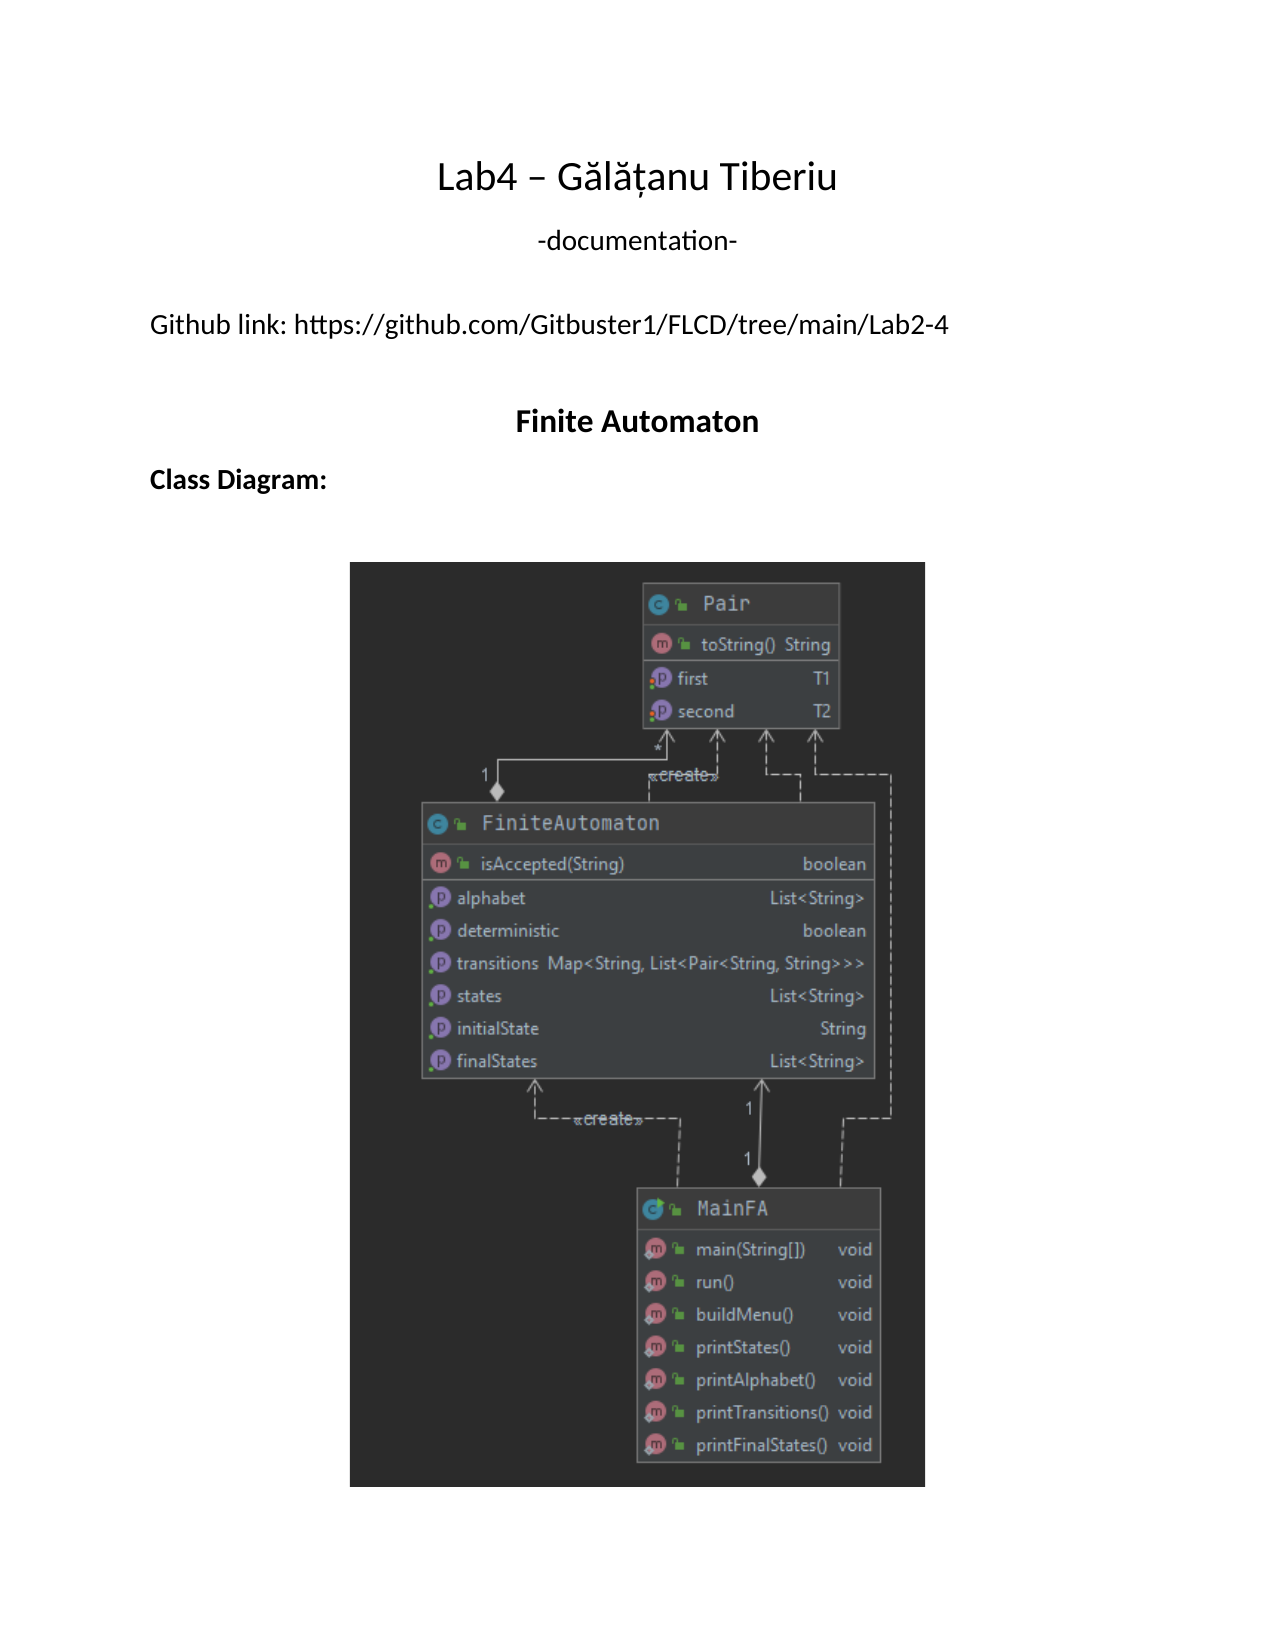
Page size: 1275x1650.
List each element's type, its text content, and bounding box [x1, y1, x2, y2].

picture [349, 562, 926, 1487]
text Lab4 – Gălățanu Tiberiu [150, 150, 1125, 201]
text Github link: https://github.com/Gitbuster1/FLCD/tree/main/Lab2-4 [150, 306, 1125, 342]
text Finite Automaton [150, 361, 1125, 441]
text -documentation- [150, 222, 1125, 287]
text Class Diagram: [150, 461, 1125, 496]
